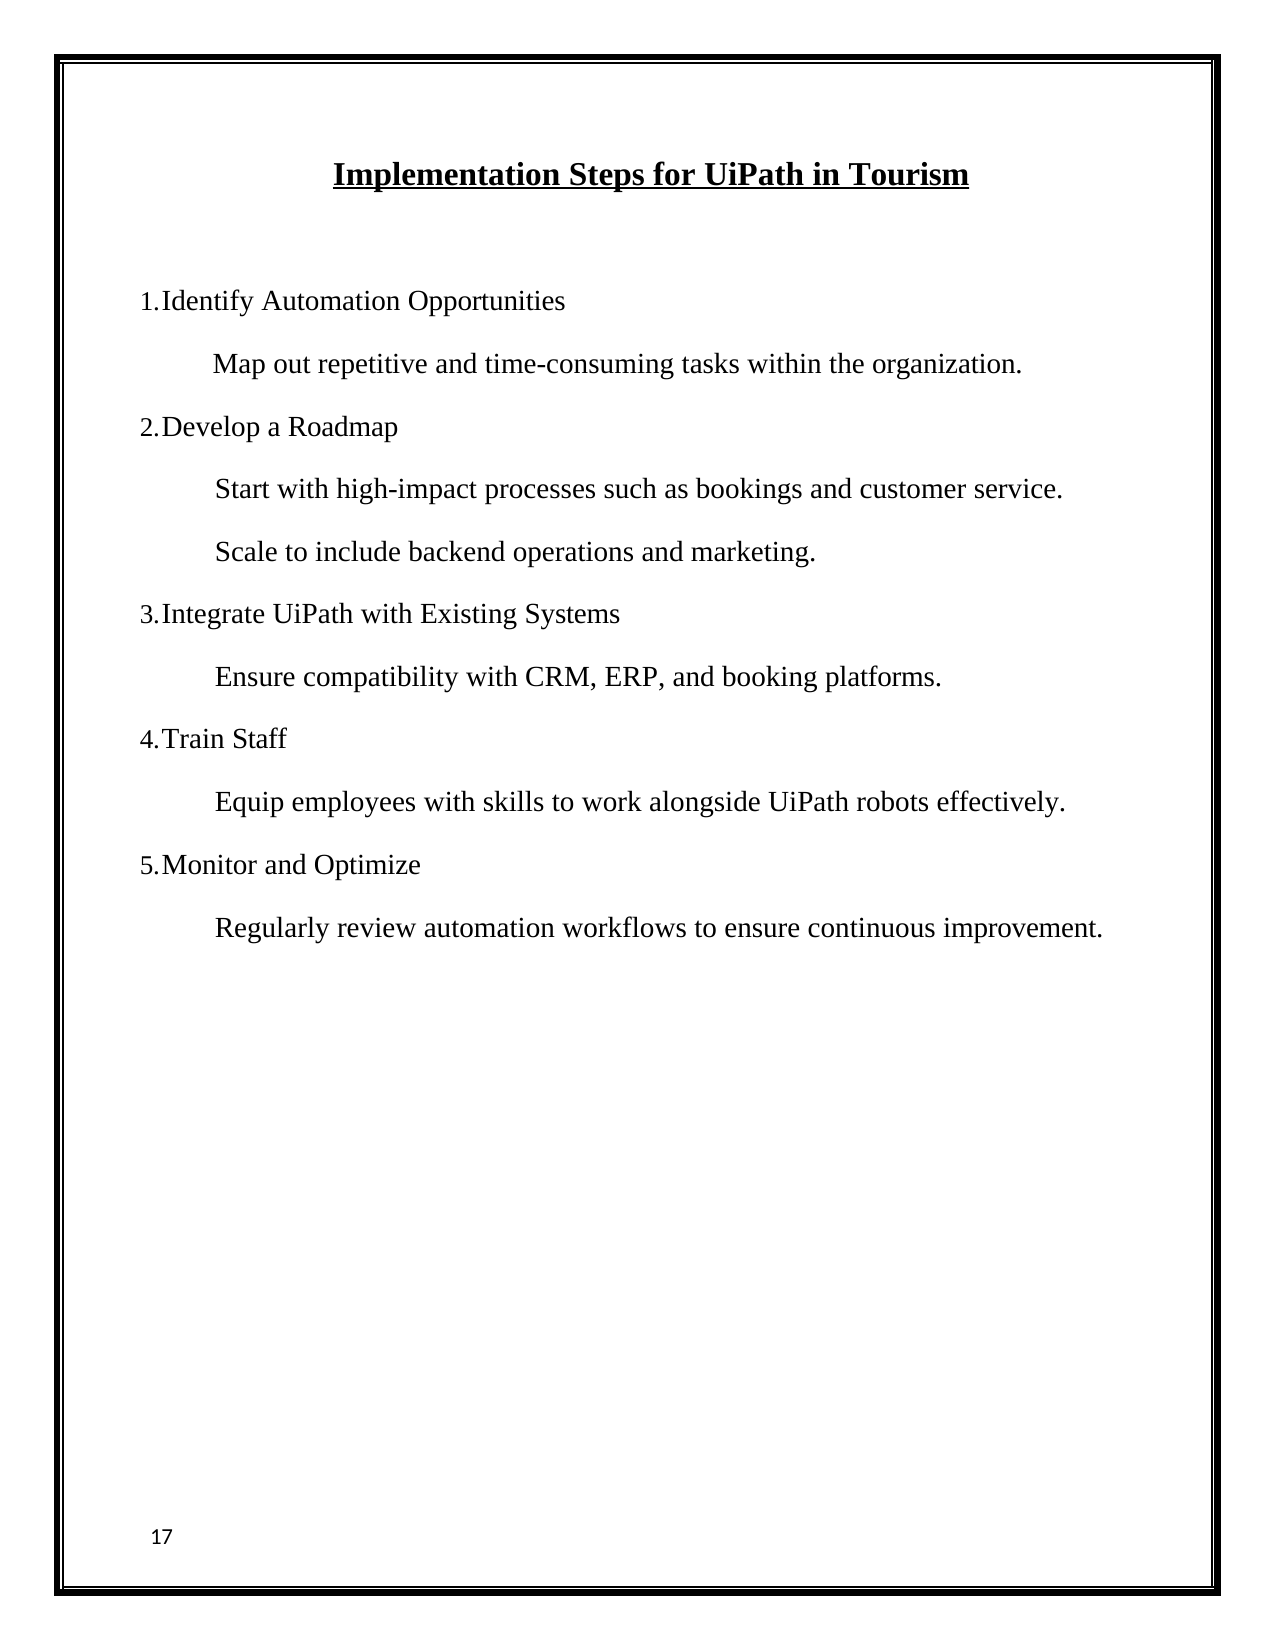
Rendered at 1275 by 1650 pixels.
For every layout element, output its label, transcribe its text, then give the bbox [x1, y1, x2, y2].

text Map out repetitive and time-consuming tasks within the organization. [212, 346, 1185, 379]
text Equip employees with skills to work alongside UiPath robots effectively. [214, 784, 1185, 818]
text Ensure compatibility with CRM, ERP, and booking platforms. [214, 659, 1185, 692]
text Regularly review automation workflows to ensure continuous improvement. [214, 910, 1185, 944]
list Integrate UiPath with Existing Systems [139, 596, 1185, 630]
text Start with high-impact processes such as bookings and customer service. Scale to include backend operations and marketing. [214, 472, 1119, 567]
list Develop a Roadmap [139, 409, 1185, 442]
list Train Staff [139, 722, 1185, 755]
list Identify Automation Opportunities [139, 283, 1185, 317]
subtitle Implementation Steps for UiPath in Tourism [117, 154, 1185, 192]
list Monitor and Optimize [139, 847, 1185, 881]
